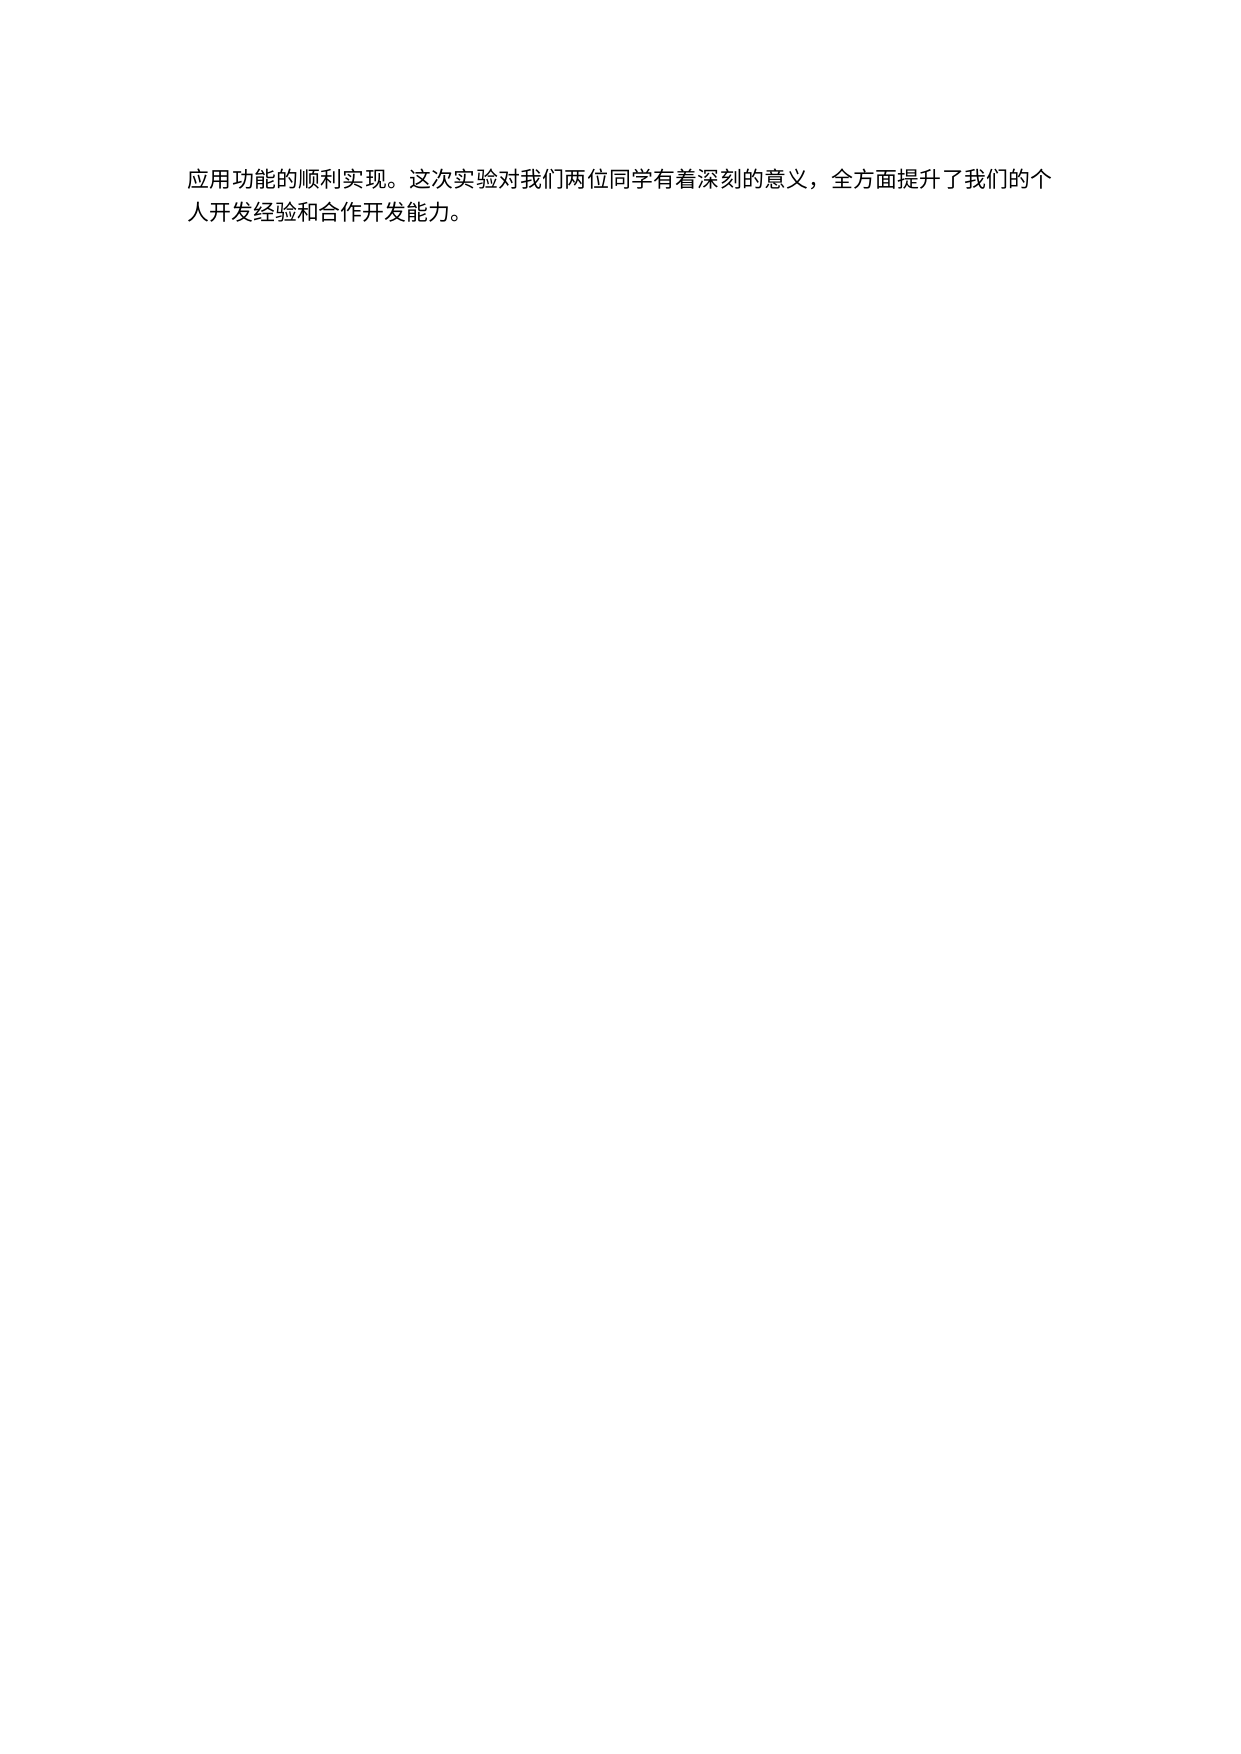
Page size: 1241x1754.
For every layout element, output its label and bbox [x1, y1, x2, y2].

text [187, 162, 1053, 227]
